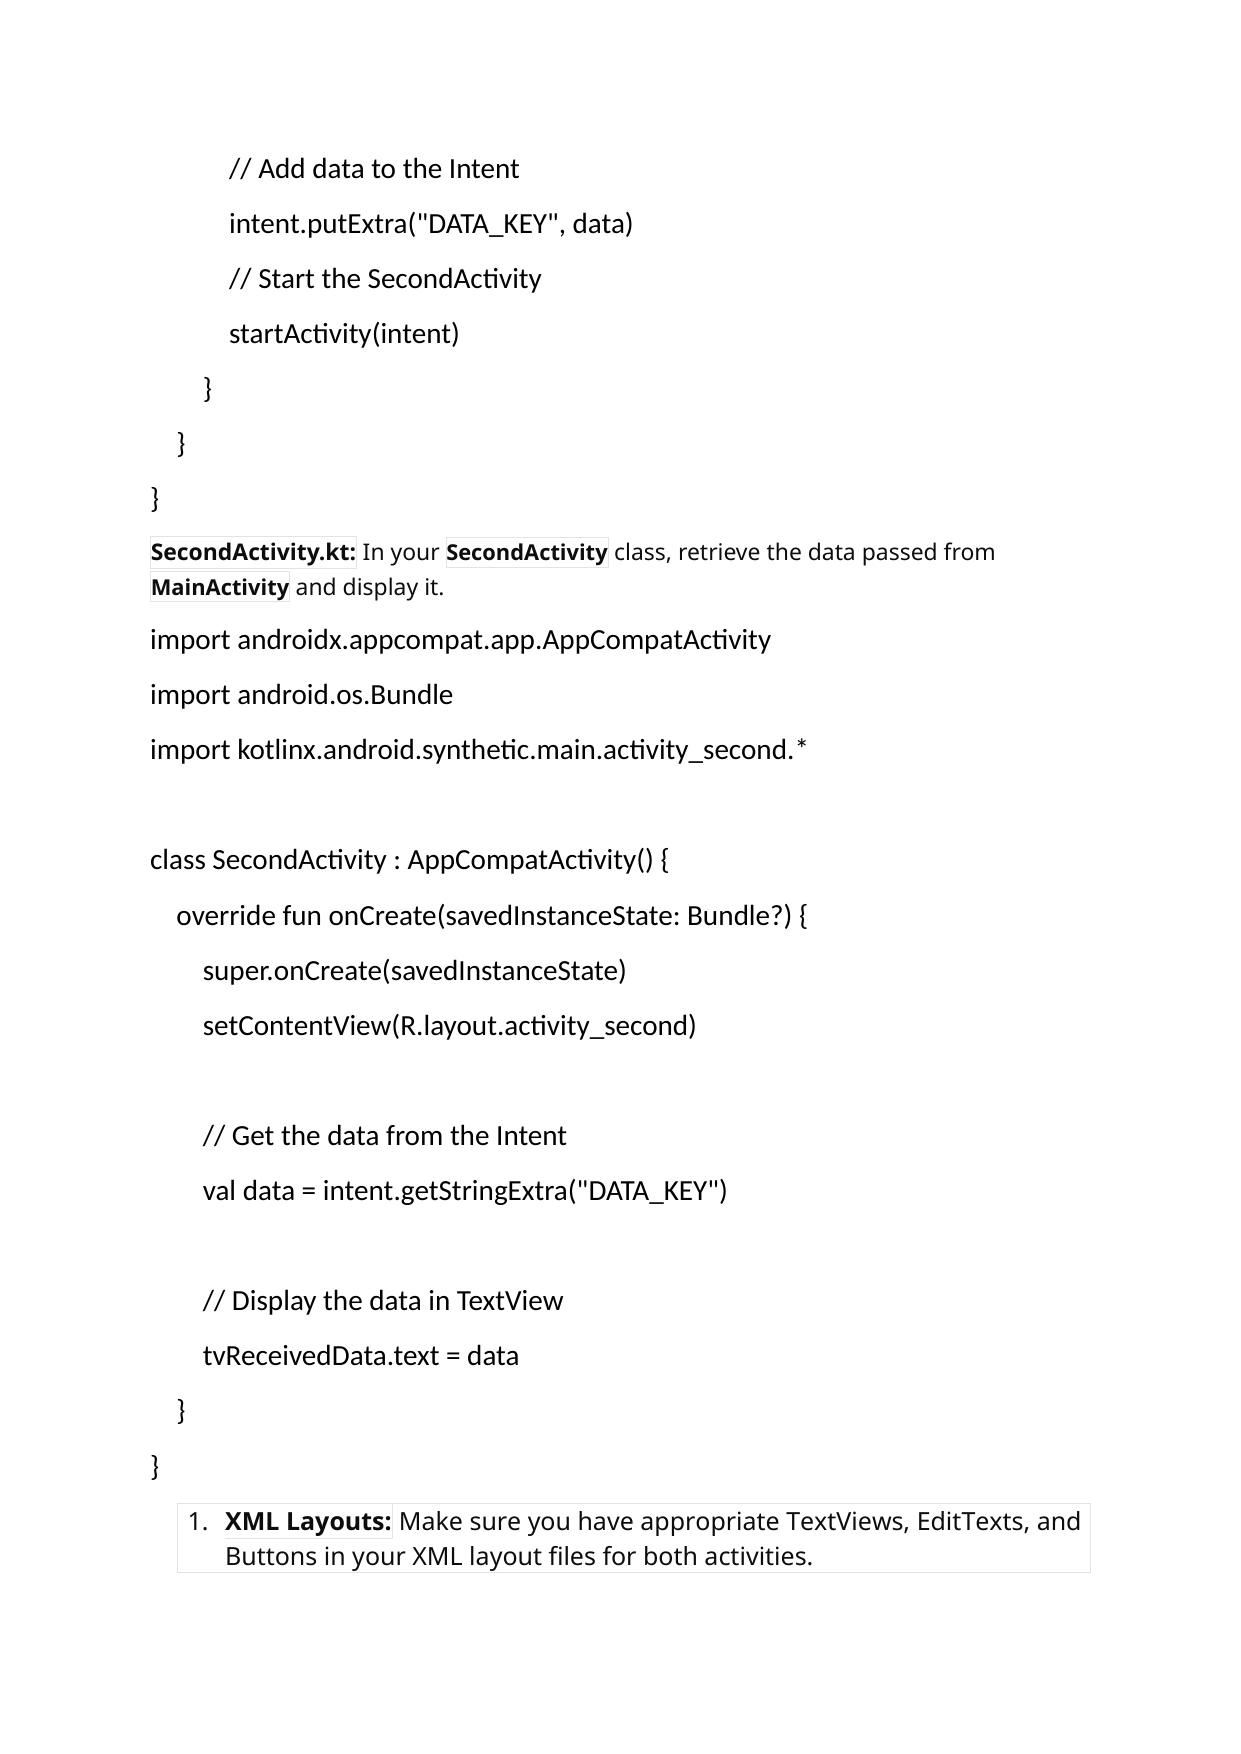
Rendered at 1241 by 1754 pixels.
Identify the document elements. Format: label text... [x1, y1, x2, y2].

text import android.os.Bundle [150, 676, 1090, 712]
text startActivity(intent) [150, 315, 1090, 351]
text } [150, 370, 1090, 406]
text super.onCreate(savedInstanceState) [150, 952, 1090, 987]
text intent.putExtra("DATA_KEY", data) [150, 205, 1090, 241]
text } [150, 1392, 1090, 1428]
text tvReceivedData.text = data [150, 1337, 1090, 1373]
text override fun onCreate(savedInstanceState: Bundle?) { [150, 897, 1090, 932]
text SecondActivity.kt: In your SecondActivity class, retrieve the data passed from MainActivity and display it. [150, 536, 1090, 602]
text // Display the data in TextView [150, 1282, 1090, 1318]
text // Add data to the Intent [150, 150, 1090, 186]
list XML Layouts: Make sure you have appropriate TextViews, EditTexts, and Buttons in your XML layout files for both activities. [178, 1504, 1090, 1572]
text val data = intent.getStringExtra("DATA_KEY") [150, 1172, 1090, 1208]
text import androidx.appcompat.app.AppCompatActivity [150, 621, 1090, 657]
text class SecondActivity : AppCompatActivity() { [150, 841, 1090, 877]
text } [150, 426, 1090, 461]
text import kotlinx.android.synthetic.main.activity_second.* [150, 731, 1090, 767]
text // Get the data from the Intent [150, 1117, 1090, 1153]
text } [150, 481, 1090, 516]
text setContentView(R.layout.activity_second) [150, 1007, 1090, 1042]
text // Start the SecondActivity [150, 260, 1090, 296]
text } [150, 1448, 1090, 1483]
